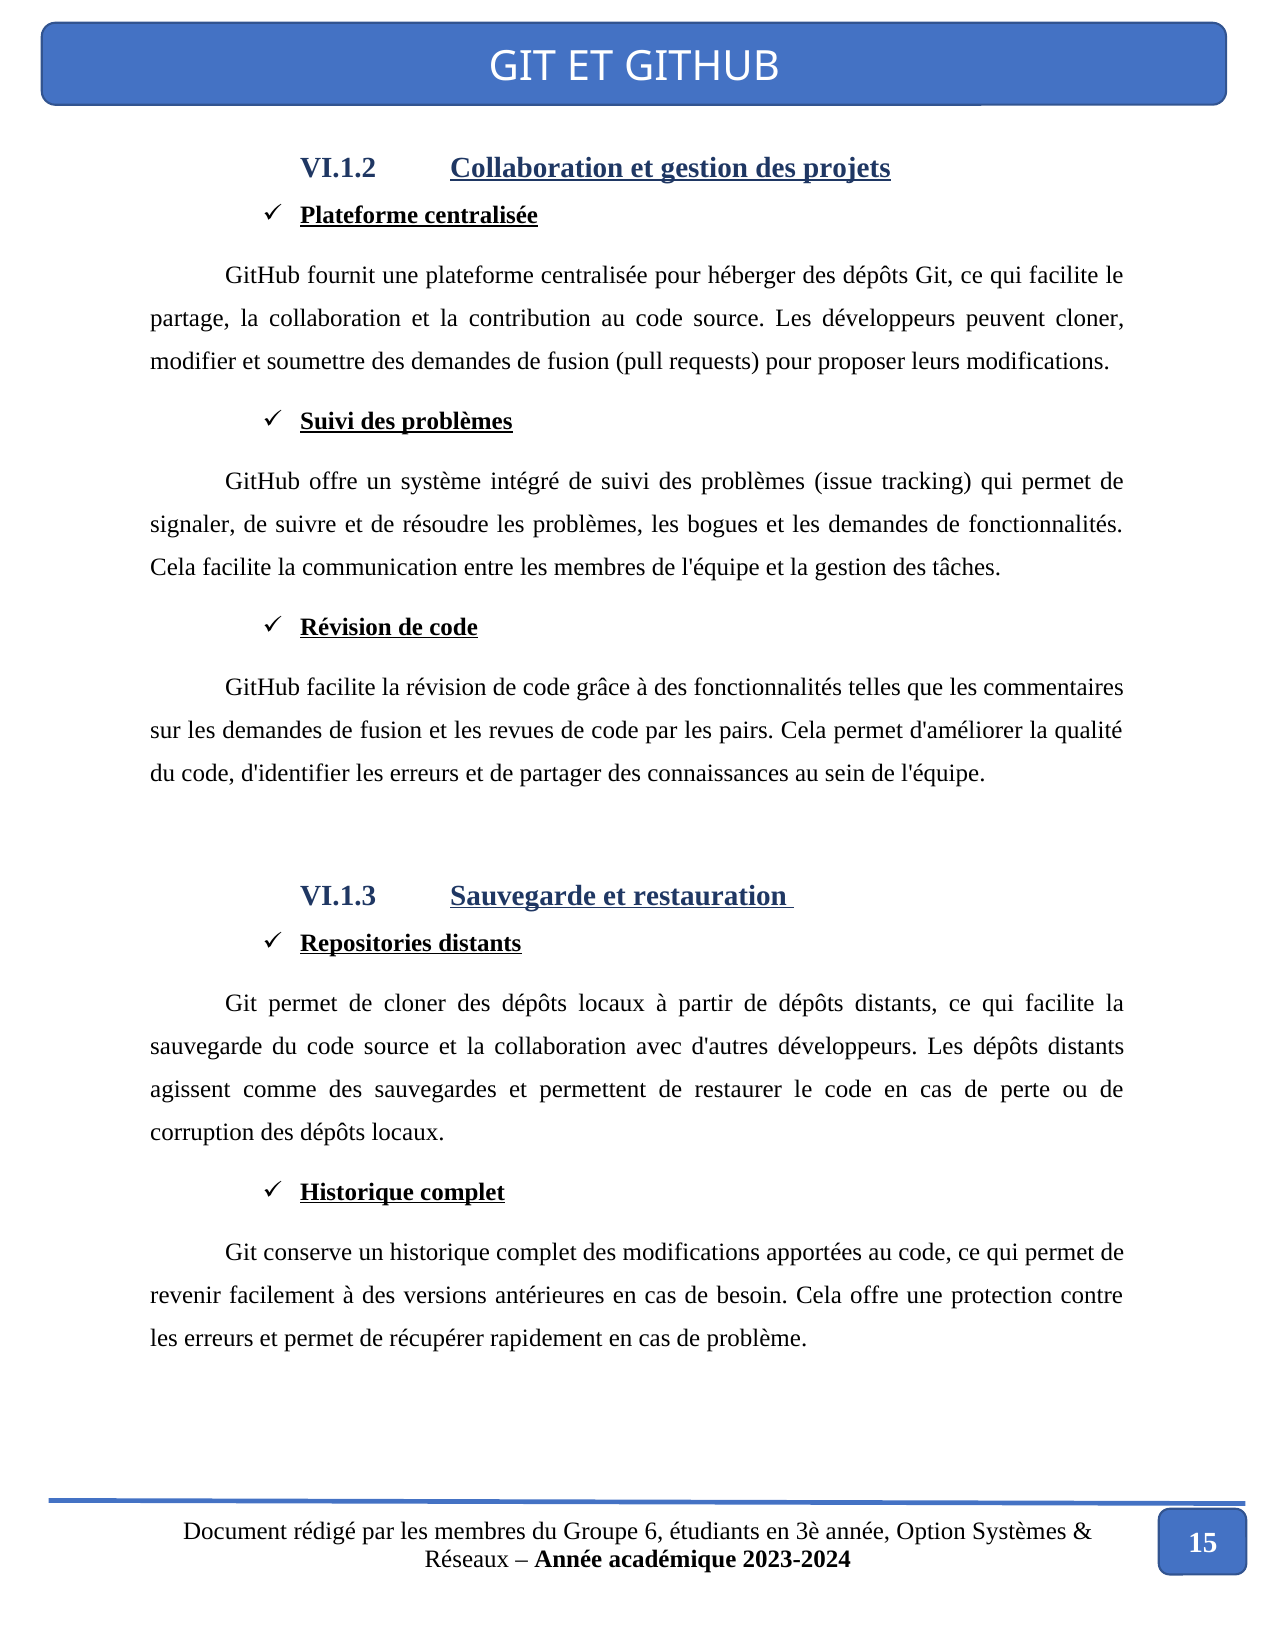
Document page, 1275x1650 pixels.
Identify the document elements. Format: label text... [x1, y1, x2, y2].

text GitHub offre un système intégré de suivi des problèmes (issue tracking) qui permet de signaler, de suivre et de résoudre les problèmes, les bogues et les demandes de fonctionnalités. Cela facilite la communication entre les membres de l'équipe et la gestion des tâches. [150, 466, 1125, 581]
text Git conserve un historique complet des modifications apportées au code, ce qui permet de revenir facilement à des versions antérieures en cas de besoin. Cela offre une protection contre les erreurs et permet de récupérer rapidement en cas de problème. [150, 1237, 1125, 1352]
subtitle Collaboration et gestion des projets [300, 150, 1125, 183]
text GitHub fournit une plateforme centralisée pour héberger des dépôts Git, ce qui facilite le partage, la collaboration et la contribution au code source. Les développeurs peuvent cloner, modifier et soumettre des demandes de fusion (pull requests) pour proposer leurs modifications. [150, 260, 1125, 375]
list Révision de code [262, 612, 1125, 641]
subtitle Sauvegarde et restauration [300, 878, 1125, 911]
list Repositories distants [262, 928, 1125, 957]
list Suivi des problèmes [262, 406, 1125, 435]
text Git permet de cloner des dépôts locaux à partir de dépôts distants, ce qui facilite la sauvegarde du code source et la collaboration avec d'autres développeurs. Les dépôts distants agissent comme des sauvegardes et permettent de restaurer le code en cas de perte ou de corruption des dépôts locaux. [150, 988, 1125, 1146]
list Plateforme centralisée [262, 200, 1125, 229]
list Historique complet [262, 1177, 1125, 1206]
text GitHub facilite la révision de code grâce à des fonctionnalités telles que les commentaires sur les demandes de fusion et les revues de code par les pairs. Cela permet d'améliorer la qualité du code, d'identifier les erreurs et de partager des connaissances au sein de l'équipe. [150, 672, 1125, 787]
